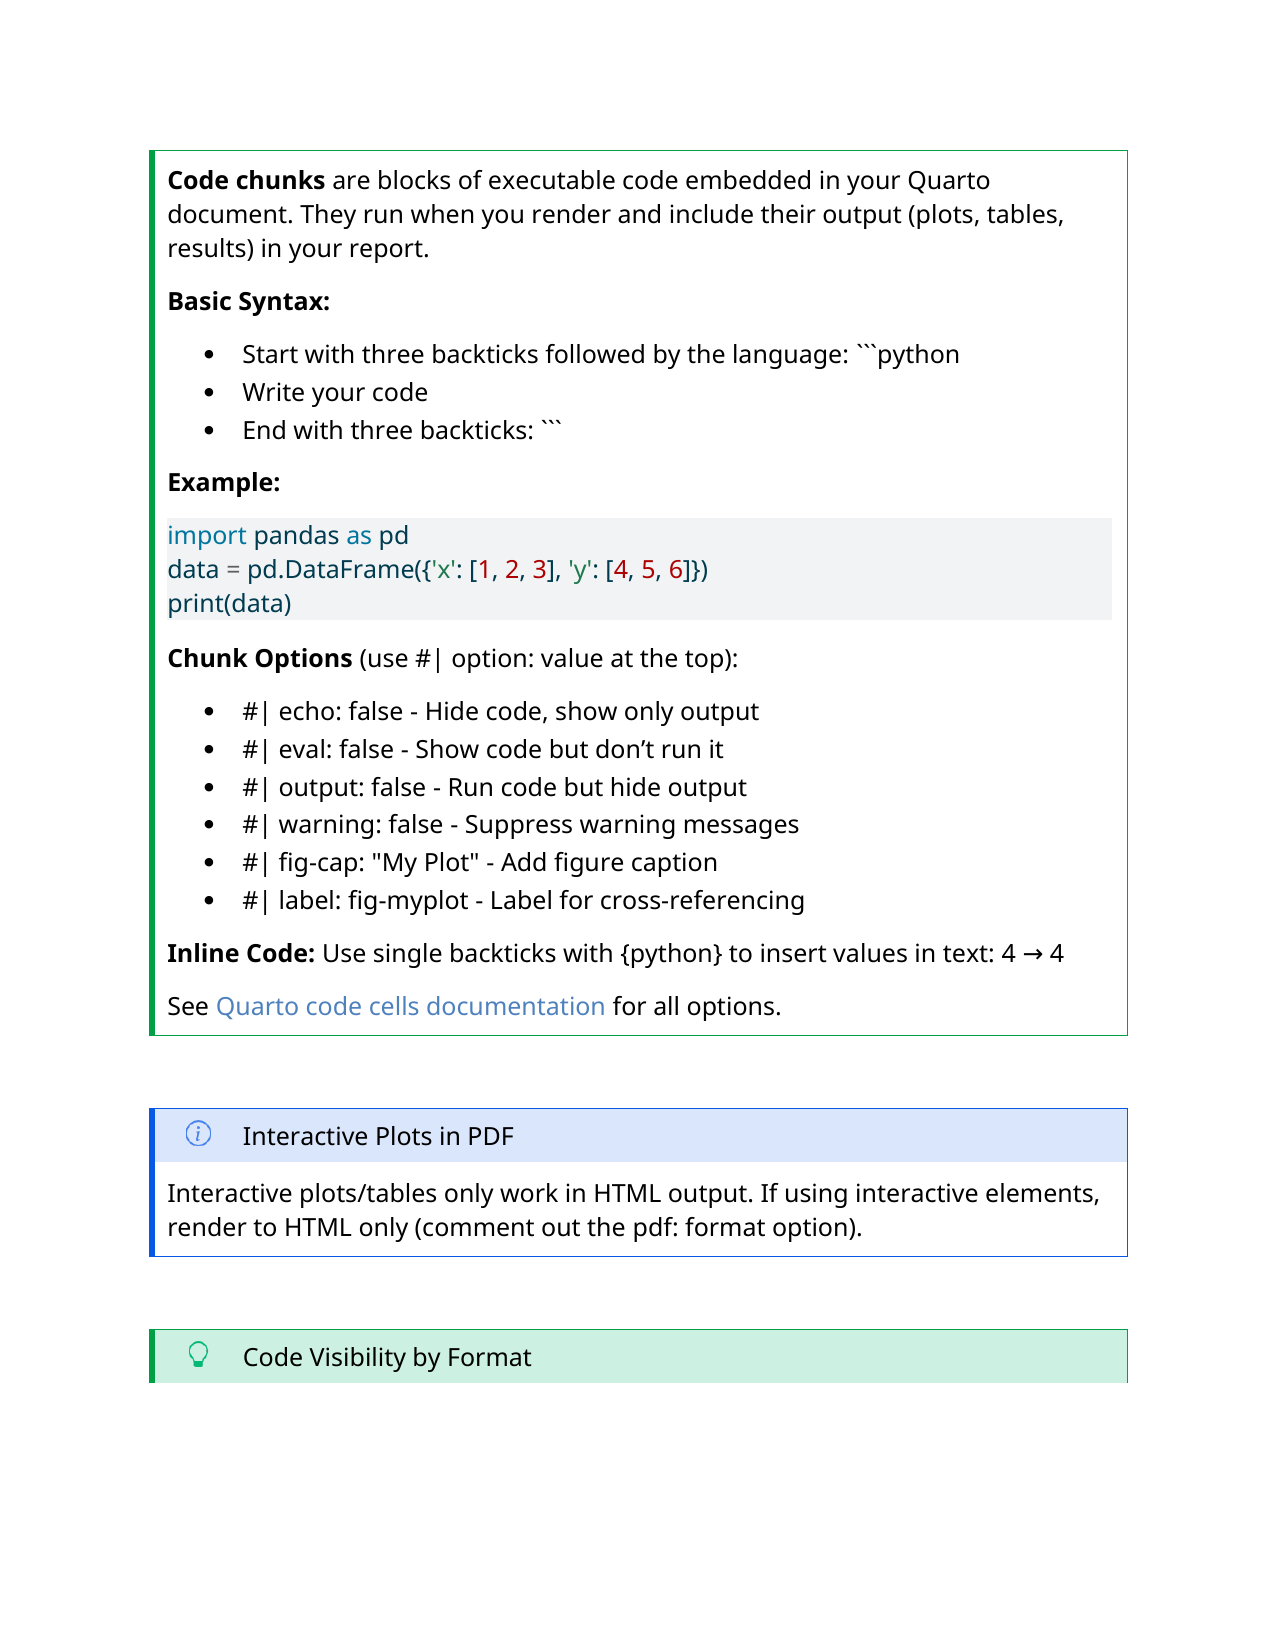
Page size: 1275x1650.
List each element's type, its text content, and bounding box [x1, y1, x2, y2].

table_header Code Visibility by Format [155, 1330, 1127, 1383]
picture [186, 1341, 211, 1367]
picture [186, 1120, 211, 1146]
table_header Interactive Plots in PDF [155, 1109, 1127, 1162]
table_cell Code chunks are blocks of executable code embedded in your Quarto document. They run when you render and include their output (plots, tables, results) in your report. Basic Syntax: Start with three backticks followed by the language: ```python Write your code End with three backticks: ``` Example: import pandas as pd data = pd.DataFrame({'x': [1, 2, 3], 'y': [4, 5, 6]}) print(data) Chunk Options (use #| option: value at the top): #| echo: false - Hide code, show only output #| eval: false - Show code but don’t run it #| output: false - Run code but hide output #| warning: false - Suppress warning messages #| fig-cap: "My Plot" - Add figure caption #| label: fig-myplot - Label for cross-referencing Inline Code: Use single backticks with {python} to insert values in text: 4 → 4 See Quarto code cells documentation for all options. [155, 151, 1127, 1035]
table_cell Interactive plots/tables only work in HTML output. If using interactive elements, render to HTML only (comment out the pdf: format option). [155, 1162, 1127, 1256]
